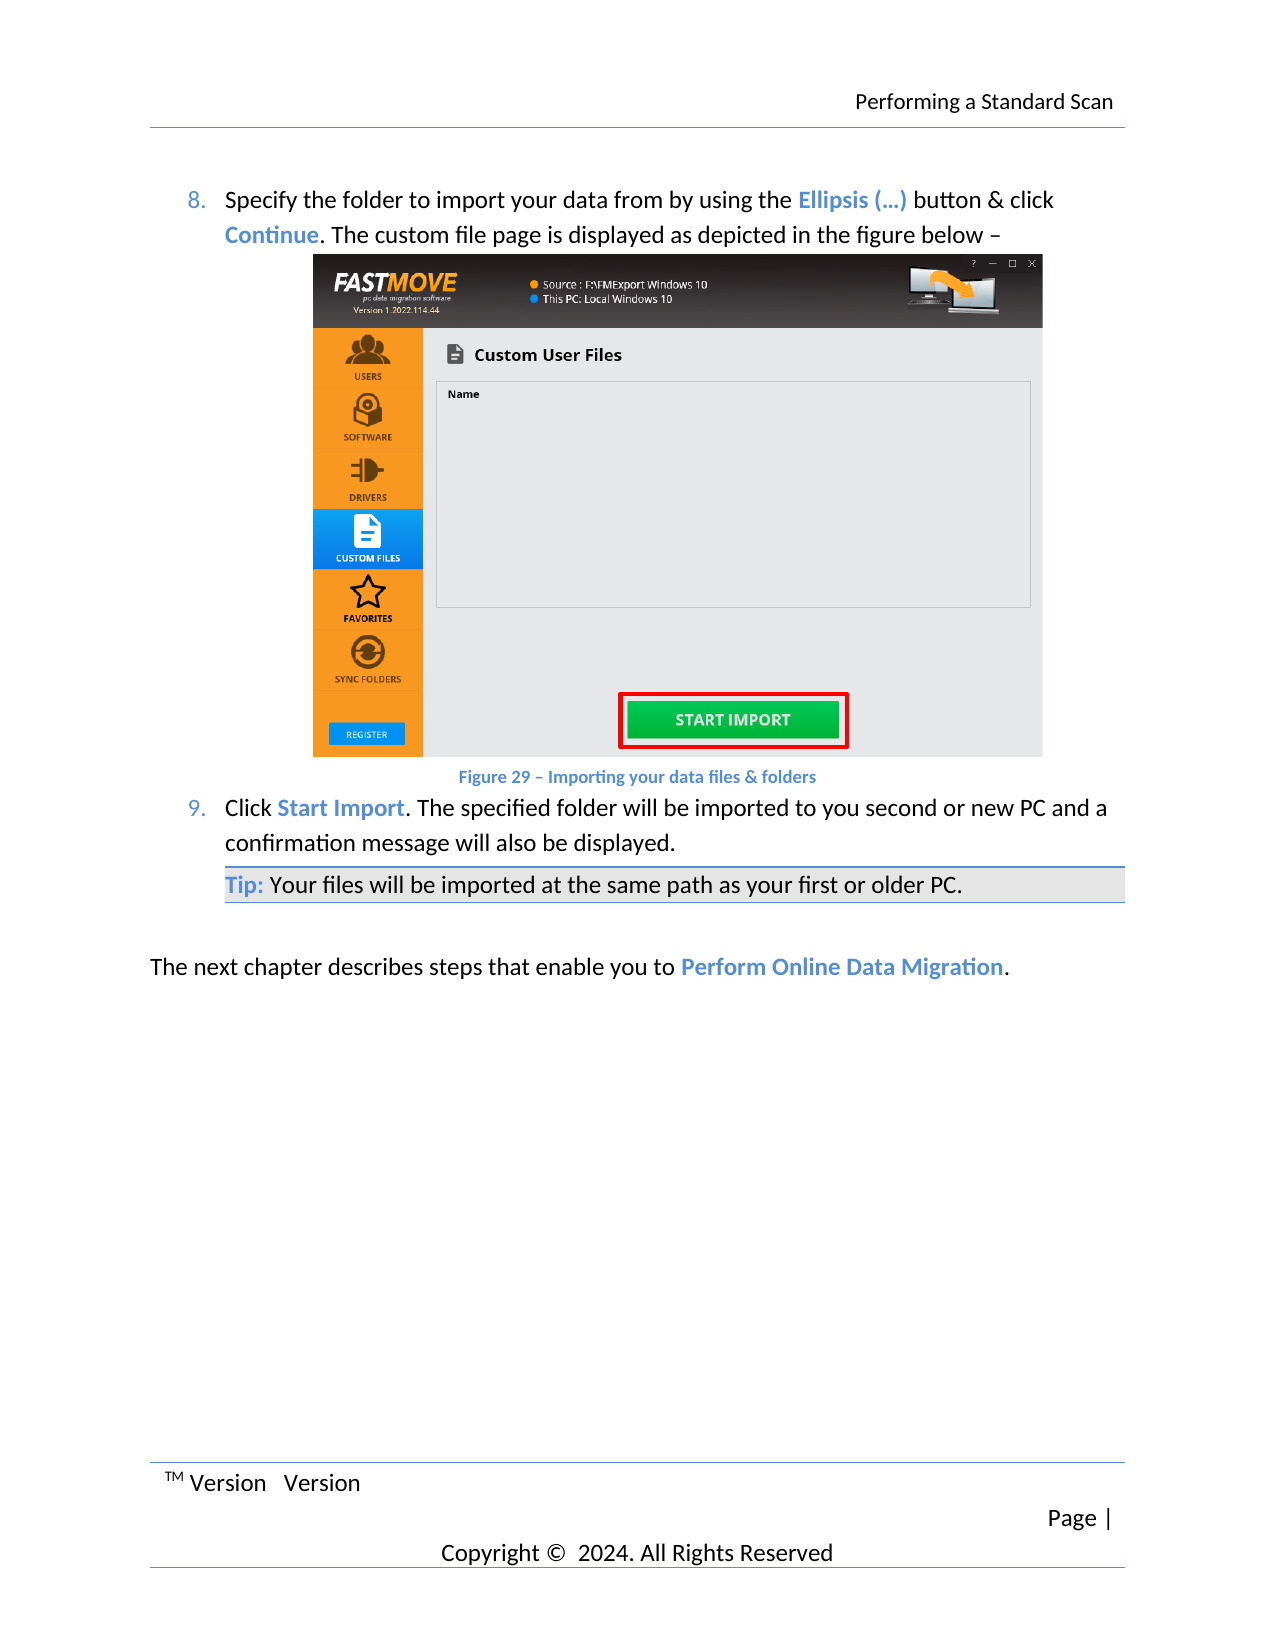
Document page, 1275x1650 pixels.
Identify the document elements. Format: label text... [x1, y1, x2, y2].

text Tip: Your files will be imported at the same path as your first or older PC. [225, 868, 1125, 902]
text The next chapter describes steps that enable you to Perform Online Data Migration. [150, 951, 1125, 981]
picture [313, 254, 1043, 757]
list Click Start Import. The specified folder will be imported to you second or new PC and a confirmation message will also be displayed. [187, 792, 1125, 858]
list Specify the folder to import your data from by using the Ellipsis (…) button & click Continue. The custom file page is displayed as depicted in the figure below – [187, 185, 1125, 250]
